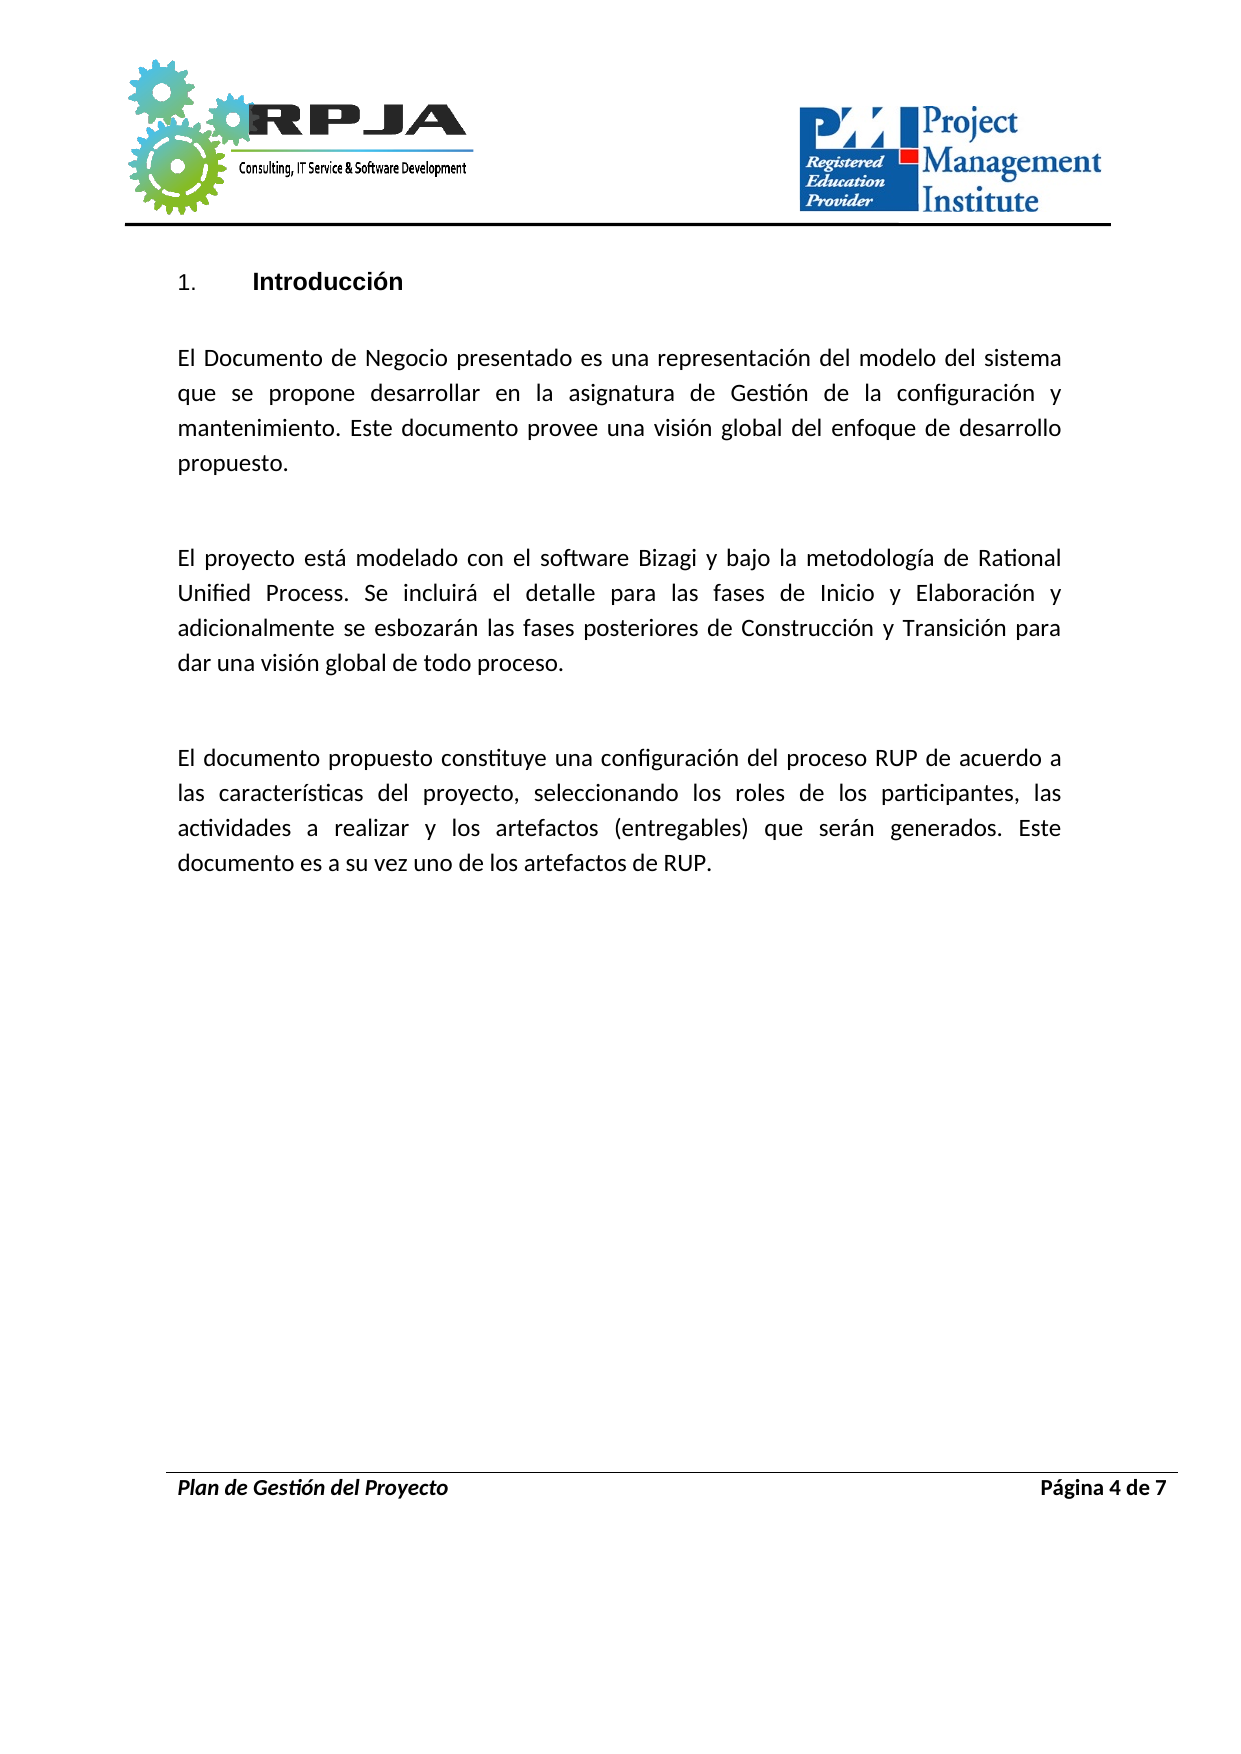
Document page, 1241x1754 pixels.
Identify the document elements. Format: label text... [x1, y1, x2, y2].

picture [118, 57, 474, 219]
text El Documento de Negocio presentado es una representación del modelo del sistema que se propone desarrollar en la asignatura de Gestión de la configuración y mantenimiento. Este documento provee una visión global del enfoque de desarrollo propuesto. [177, 342, 1063, 478]
picture [799, 106, 1102, 212]
text El documento propuesto constituye una configuración del proceso RUP de acuerdo a las características del proyecto, seleccionando los roles de los participantes, las actividades a realizar y los artefactos (entregables) que serán generados. Este documento es a su vez uno de los artefactos de RUP. [177, 742, 1063, 878]
text El proyecto está modelado con el software Bizagi y bajo la metodología de Rational Unified Process. Se incluirá el detalle para las fases de Inicio y Elaboración y adicionalmente se esbozarán las fases posteriores de Construcción y Transición para dar una visión global de todo proceso. [177, 542, 1063, 678]
list Introducción [177, 267, 1063, 296]
